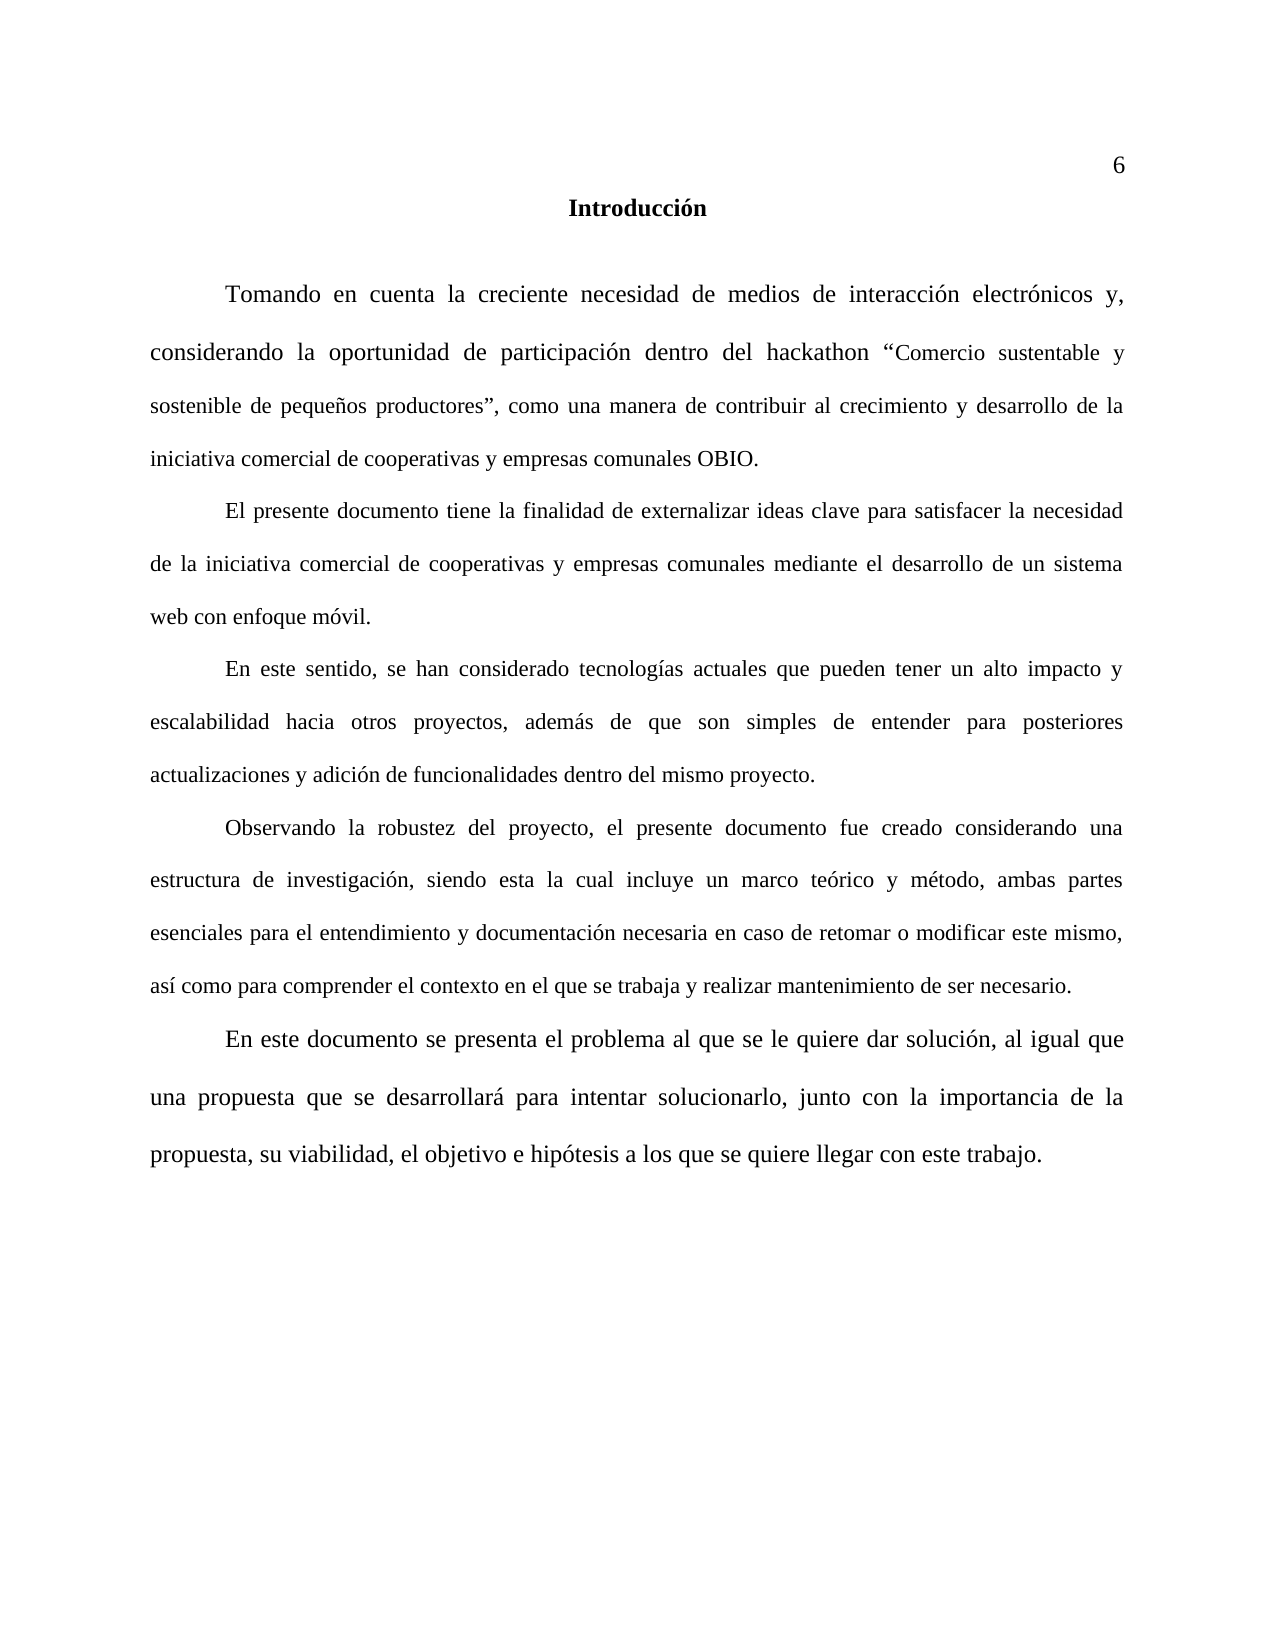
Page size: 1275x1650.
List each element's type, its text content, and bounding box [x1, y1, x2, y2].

subtitle Introducción [150, 193, 1125, 222]
text El presente documento tiene la finalidad de externalizar ideas clave para satisfacer la necesidad de la iniciativa comercial de cooperativas y empresas comunales mediante el desarrollo de un sistema web con enfoque móvil. [150, 497, 1125, 629]
text En este sentido, se han considerado tecnologías actuales que pueden tener un alto impacto y escalabilidad hacia otros proyectos, además de que son simples de entender para posteriores actualizaciones y adición de funcionalidades dentro del mismo proyecto. [150, 656, 1125, 787]
text Observando la robustez del proyecto, el presente documento fue creado considerando una estructura de investigación, siendo esta la cual incluye un marco teórico y método, ambas partes esenciales para el entendimiento y documentación necesaria en caso de retomar o modificar este mismo, así como para comprender el contexto en el que se trabaja y realizar mantenimiento de ser necesario. [150, 814, 1125, 998]
text Tomando en cuenta la creciente necesidad de medios de interacción electrónicos y, considerando la oportunidad de participación dentro del hackathon “Comercio sustentable y sostenible de pequeños productores”, como una manera de contribuir al crecimiento y desarrollo de la iniciativa comercial de cooperativas y empresas comunales OBIO. [150, 279, 1125, 471]
text En este documento se presenta el problema al que se le quiere dar solución, al igual que una propuesta que se desarrollará para intentar solucionarlo, junto con la importancia de la propuesta, su viabilidad, el objetivo e hipótesis a los que se quiere llegar con este trabajo. [150, 1024, 1125, 1168]
